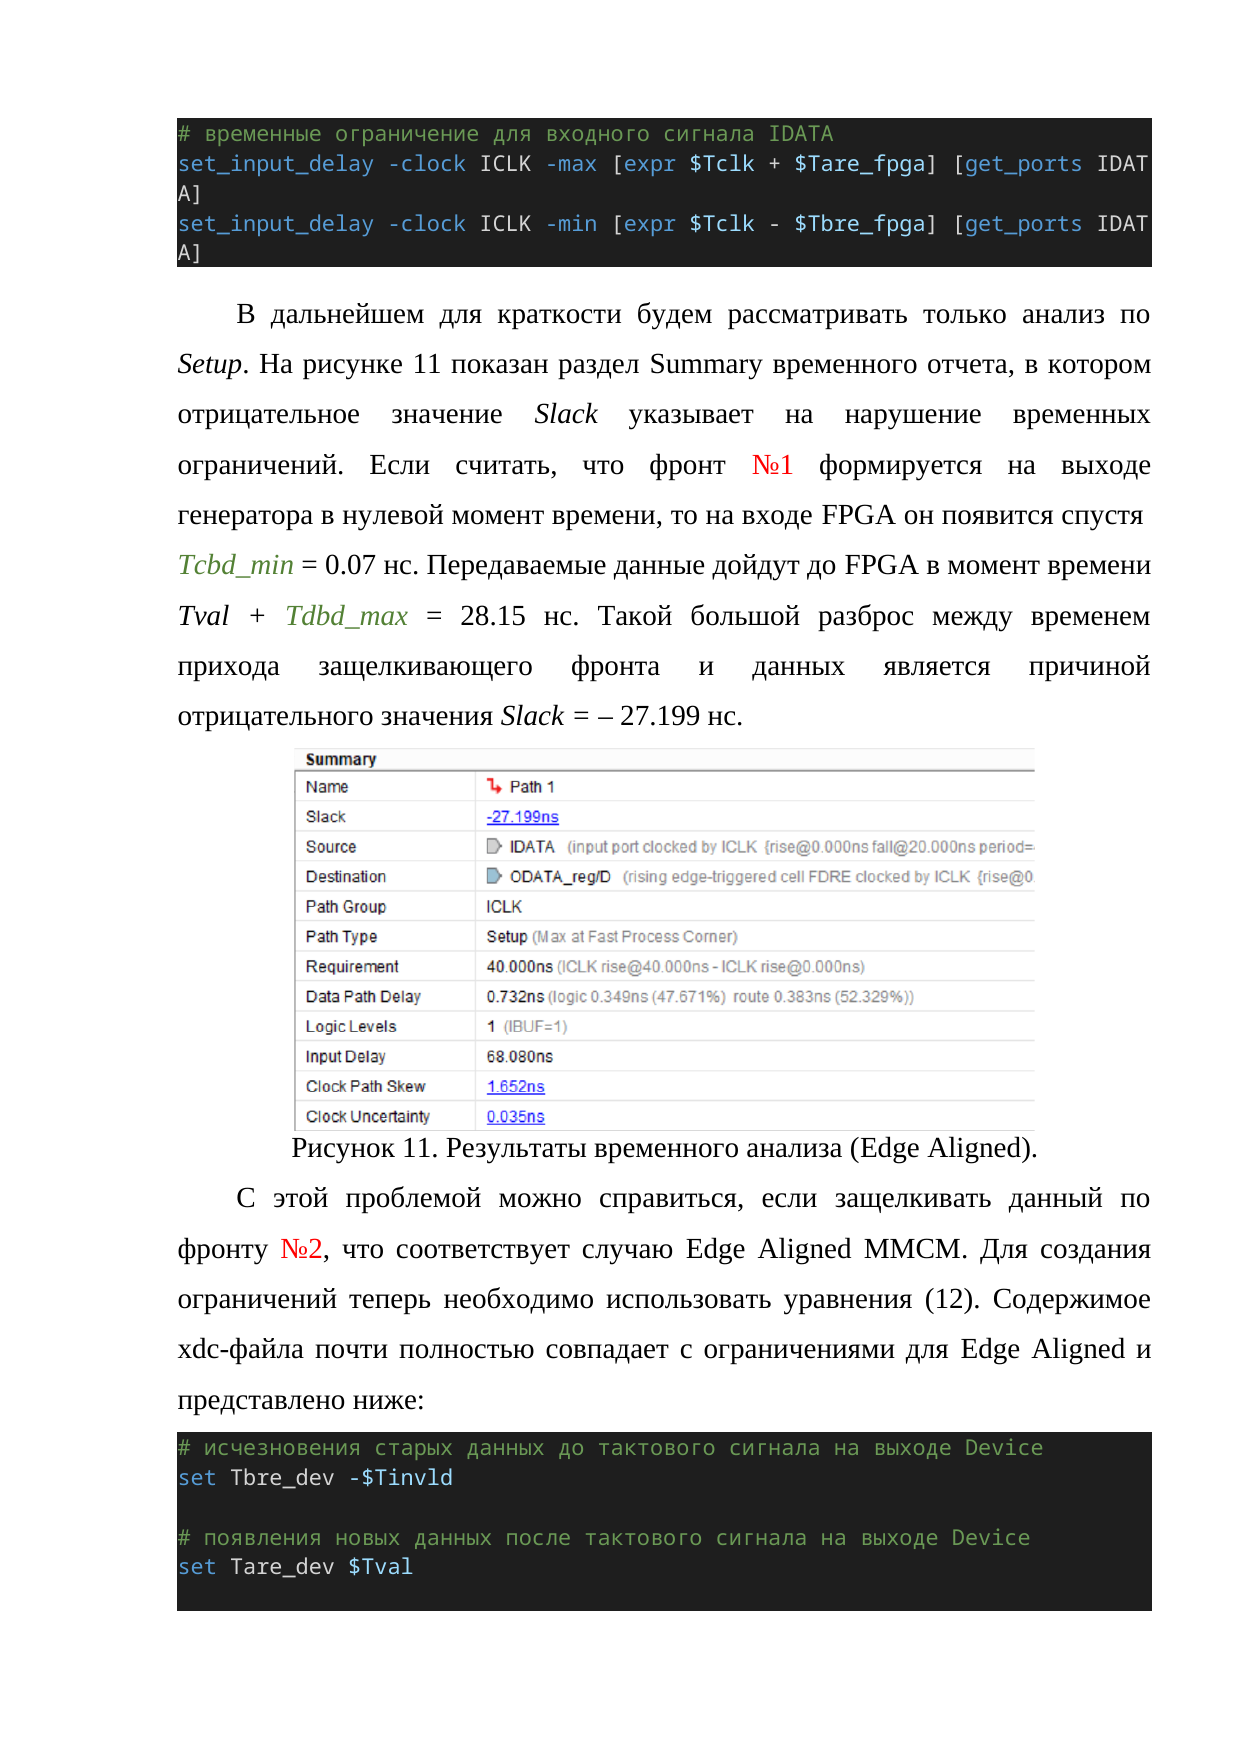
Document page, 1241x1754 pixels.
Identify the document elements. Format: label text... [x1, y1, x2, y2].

text В дальнейшем для краткости будем рассматривать только анализ по Setup. На рисунке 11 показан раздел Summary временного отчета, в котором отрицательное значение Slack указывает на нарушение временных ограничений. Если считать, что фронт №1 формируется на выходе генератора в нулевой момент времени, то на входе FPGA он появится спустя Tcbd_min = 0.07 нс. Передаваемые данные дойдут до FPGA в момент времени Тval + Tdbd_max = 28.15 нс. Такой большой разброс между временем прихода защелкивающего фронта и данных является причиной отрицательного значения Slack = – 27.199 нс. [177, 296, 1152, 732]
text # появления новых данных после тактового сигнала на выходе Device [177, 1521, 1152, 1551]
text set Tbre_dev -$Tinvld [177, 1462, 1152, 1492]
text set_input_delay -clock ICLK -min [expr $Tclk - $Tbre_fpga] [get_ports IDATA] [177, 207, 1152, 267]
text # исчезновения старых данных до тактового сигнала на выходе Device [177, 1432, 1152, 1462]
text set Tare_dev $Tval [177, 1551, 1152, 1581]
text set_input_delay -clock ICLK -max [expr $Tclk + $Tare_fpga] [get_ports IDATA] [177, 148, 1152, 207]
picture [294, 748, 1035, 1131]
list Рисунок 11. Результаты временного анализа (Edge Aligned). [177, 1130, 1152, 1164]
text # временные ограничение для входного сигнала IDATA [177, 118, 1152, 148]
